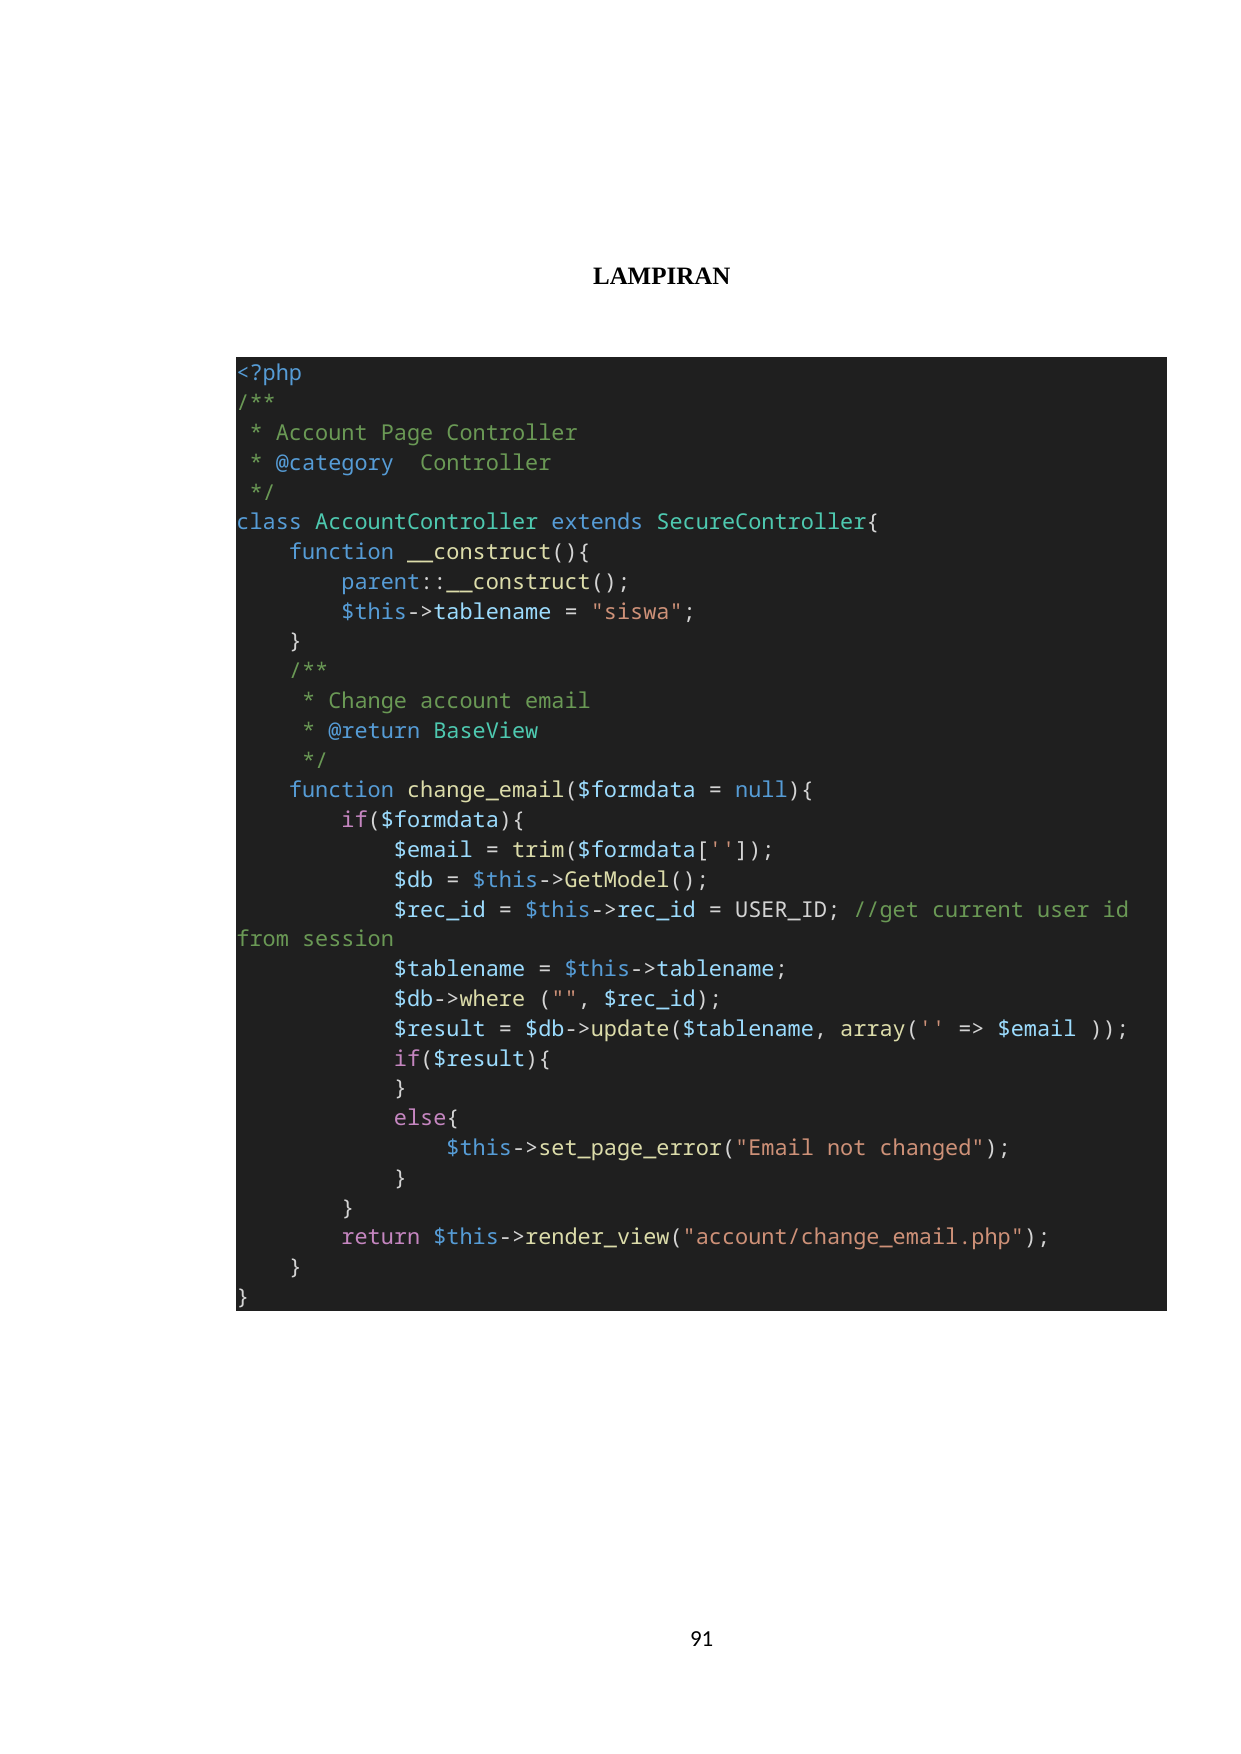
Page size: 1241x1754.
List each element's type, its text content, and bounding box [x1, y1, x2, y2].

text $db->where ("", $rec_id); [236, 983, 1167, 1013]
text else{ [236, 1102, 1167, 1132]
subtitle LAMPIRAN [162, 261, 1161, 290]
text $db = $this->GetModel(); [236, 864, 1167, 894]
text $this->tablename = "siswa"; [236, 596, 1167, 626]
text /** [236, 655, 1167, 685]
text if($formdata){ [236, 804, 1167, 834]
text * Change account email [236, 685, 1167, 715]
text * @category Controller [236, 447, 1167, 477]
text if($result){ [236, 1043, 1167, 1072]
text $email = trim($formdata['']); [236, 834, 1167, 864]
text $tablename = $this->tablename; [236, 953, 1167, 983]
text } [236, 626, 1167, 655]
text parent::__construct(); [236, 566, 1167, 596]
text } [236, 1251, 1167, 1281]
text } [236, 1162, 1167, 1192]
text */ [236, 745, 1167, 774]
text function __construct(){ [236, 536, 1167, 566]
text class AccountController extends SecureController{ [236, 506, 1167, 536]
text /** [236, 387, 1167, 417]
text */ [236, 477, 1167, 506]
text } [236, 1192, 1167, 1221]
text return $this->render_view("account/change_email.php"); [236, 1221, 1167, 1251]
text } [236, 1072, 1167, 1102]
text * @return BaseView [236, 715, 1167, 745]
text * Account Page Controller [236, 417, 1167, 447]
text } [236, 1281, 1167, 1311]
text <?php [236, 357, 1167, 387]
text $rec_id = $this->rec_id = USER_ID; //get current user id from session [236, 894, 1167, 953]
text $result = $db->update($tablename, array('' => $email )); [236, 1013, 1167, 1043]
text function change_email($formdata = null){ [236, 774, 1167, 804]
text $this->set_page_error("Email not changed"); [236, 1132, 1167, 1162]
